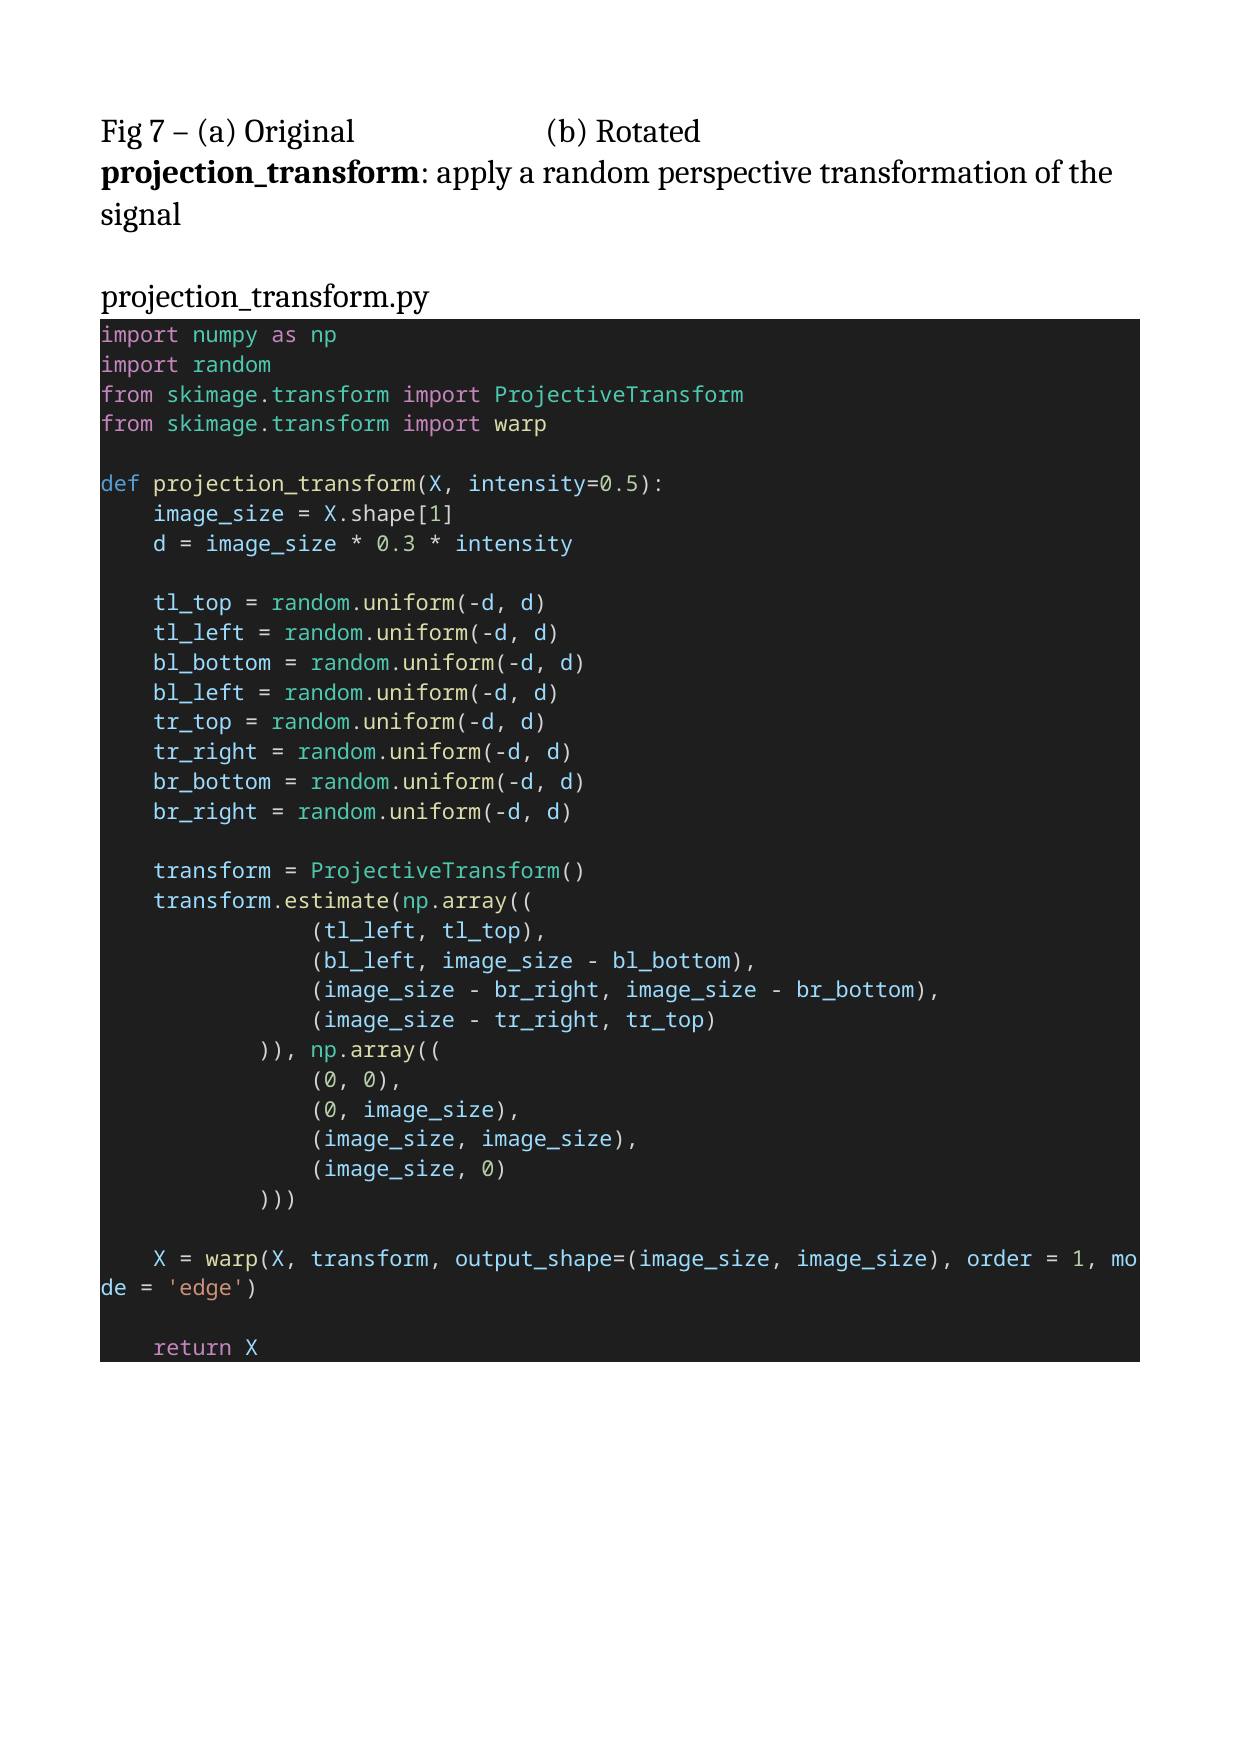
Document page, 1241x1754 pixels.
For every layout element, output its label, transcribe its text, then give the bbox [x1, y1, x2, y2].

text (0, image_size), [100, 1093, 1140, 1123]
text bl_left = random.uniform(-d, d) [100, 676, 1140, 706]
text tr_right = random.uniform(-d, d) [100, 736, 1140, 766]
text (image_size, image_size), [100, 1123, 1140, 1153]
text from skimage.transform import ProjectiveTransform [100, 378, 1140, 408]
text projection_transform: apply a random perspective transformation of the signal [100, 153, 1140, 233]
text transform = ProjectiveTransform() [100, 855, 1140, 885]
text bl_bottom = random.uniform(-d, d) [100, 647, 1140, 676]
text from skimage.transform import warp [100, 408, 1140, 438]
text (image_size, 0) [100, 1153, 1140, 1183]
text )), np.array(( [100, 1034, 1140, 1064]
text tl_top = random.uniform(-d, d) [100, 587, 1140, 617]
text (bl_left, image_size - bl_bottom), [100, 944, 1140, 974]
text (0, 0), [100, 1064, 1140, 1093]
text import numpy as np [100, 319, 1140, 349]
text X = warp(X, transform, output_shape=(image_size, image_size), order = 1, mode = 'edge') [100, 1242, 1140, 1302]
text transform.estimate(np.array(( [100, 885, 1140, 915]
text def projection_transform(X, intensity=0.5): [100, 468, 1140, 498]
text import random [100, 349, 1140, 378]
text image_size = X.shape[1] [100, 498, 1140, 527]
text br_bottom = random.uniform(-d, d) [100, 766, 1140, 796]
text tr_top = random.uniform(-d, d) [100, 706, 1140, 736]
text return X [100, 1332, 1140, 1362]
text projection_transform.py [100, 278, 1140, 316]
text ))) [100, 1183, 1140, 1213]
text br_right = random.uniform(-d, d) [100, 796, 1140, 825]
text tl_left = random.uniform(-d, d) [100, 617, 1140, 647]
text (image_size - br_right, image_size - br_bottom), [100, 974, 1140, 1004]
text (tl_left, tl_top), [100, 915, 1140, 944]
text (image_size - tr_right, tr_top) [100, 1004, 1140, 1034]
text Fig 7 – (a) Original (b) Rotated [100, 112, 1140, 151]
text d = image_size * 0.3 * intensity [100, 527, 1140, 557]
